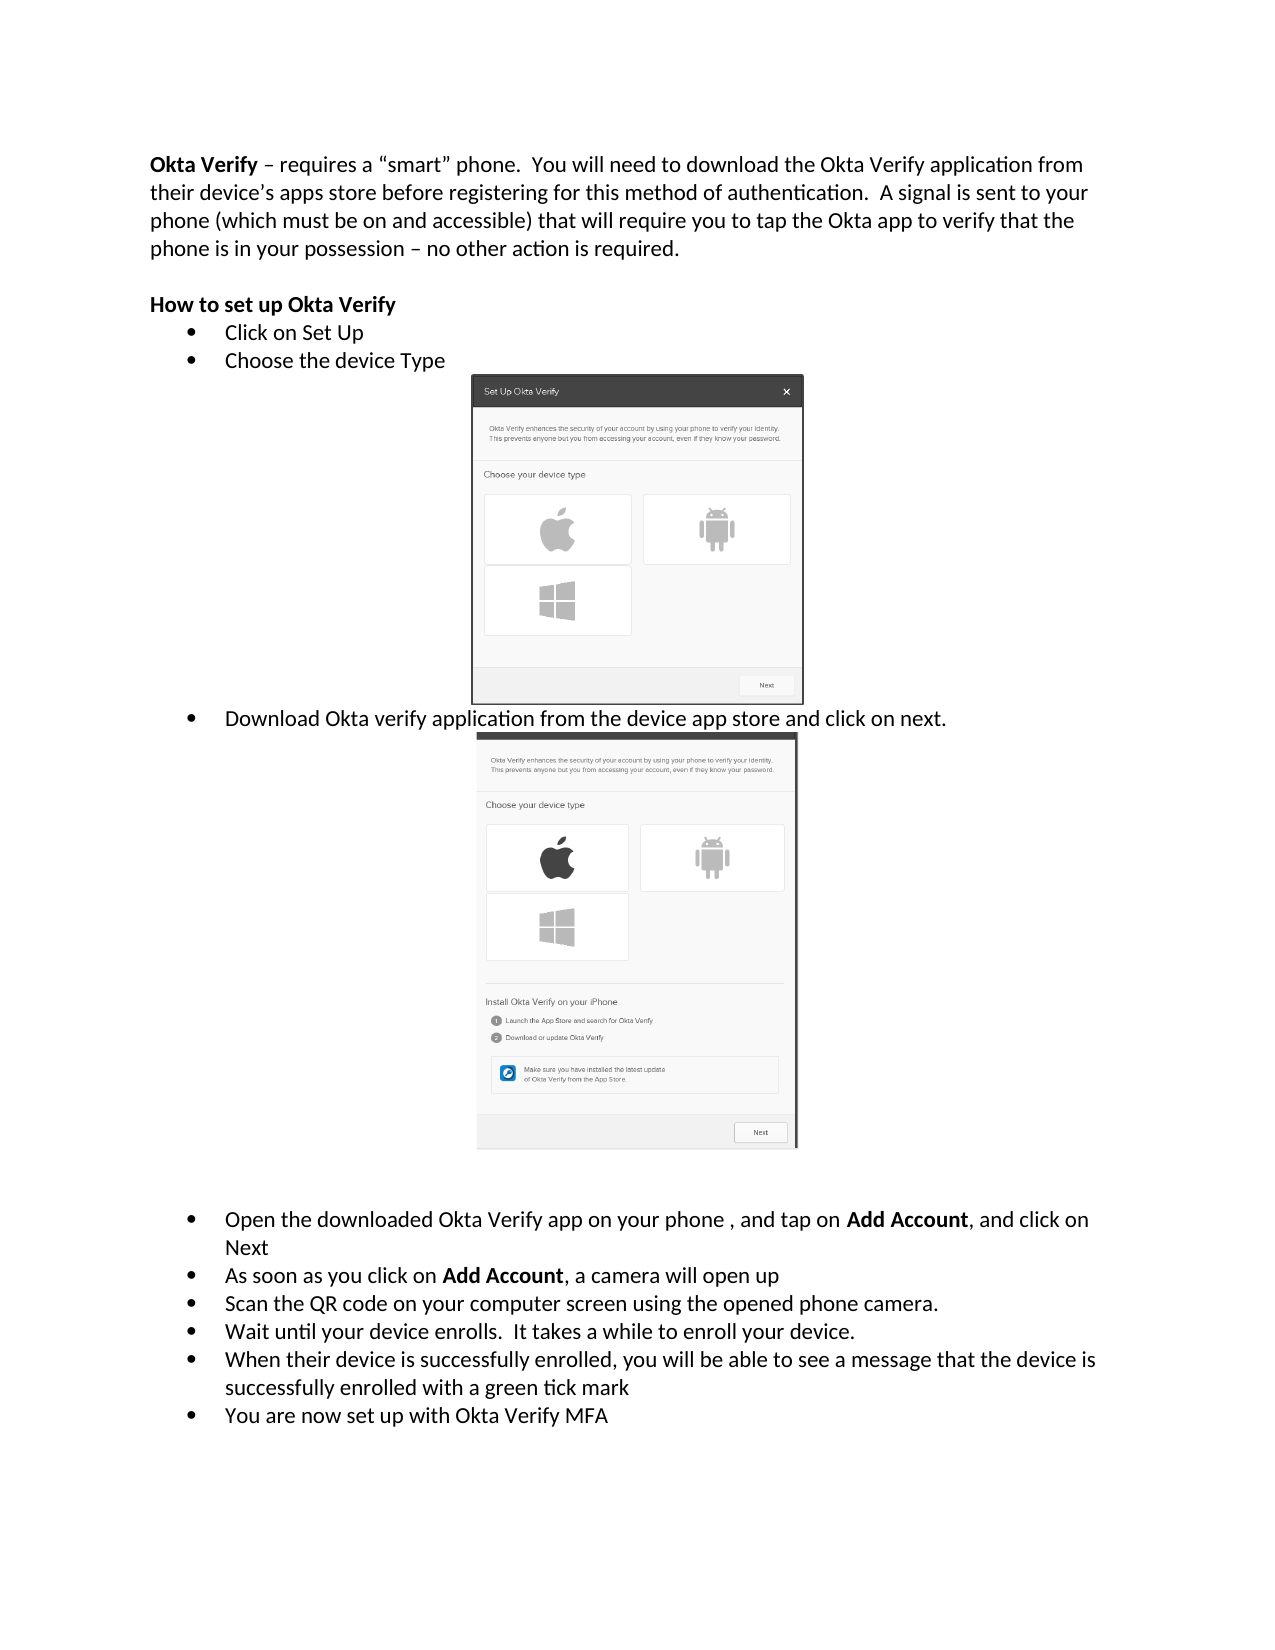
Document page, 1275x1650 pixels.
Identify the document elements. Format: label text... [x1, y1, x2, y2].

list When their device is successfully enrolled, you will be able to see a message that the device is successfully enrolled with a green tick mark [187, 1345, 1125, 1401]
picture [476, 732, 799, 1150]
list Open the downloaded Okta Verify app on your phone , and tap on Add Account, and click on Next [187, 1205, 1125, 1261]
list You are now set up with Okta Verify MFA [187, 1401, 1125, 1429]
list Wait until your device enrolls. It takes a while to enroll your device. [187, 1317, 1125, 1345]
text Okta Verify – requires a “smart” phone. You will need to download the Okta Verify application from their device’s apps store before registering for this method of authentication. A signal is sent to your phone (which must be on and accessible) that will require you to tap the Okta app to verify that the phone is in your possession – no other action is required. [150, 150, 1125, 262]
list As soon as you click on Add Account, a camera will open up [187, 1261, 1125, 1289]
list Scan the QR code on your computer screen using the opened phone camera. [187, 1289, 1125, 1317]
list Click on Set Up [187, 318, 1125, 346]
text How to set up Okta Verify [150, 290, 1125, 318]
list Download Okta verify application from the device app store and click on next. [187, 704, 1125, 732]
picture [471, 374, 804, 705]
list Choose the device Type [187, 346, 1125, 374]
